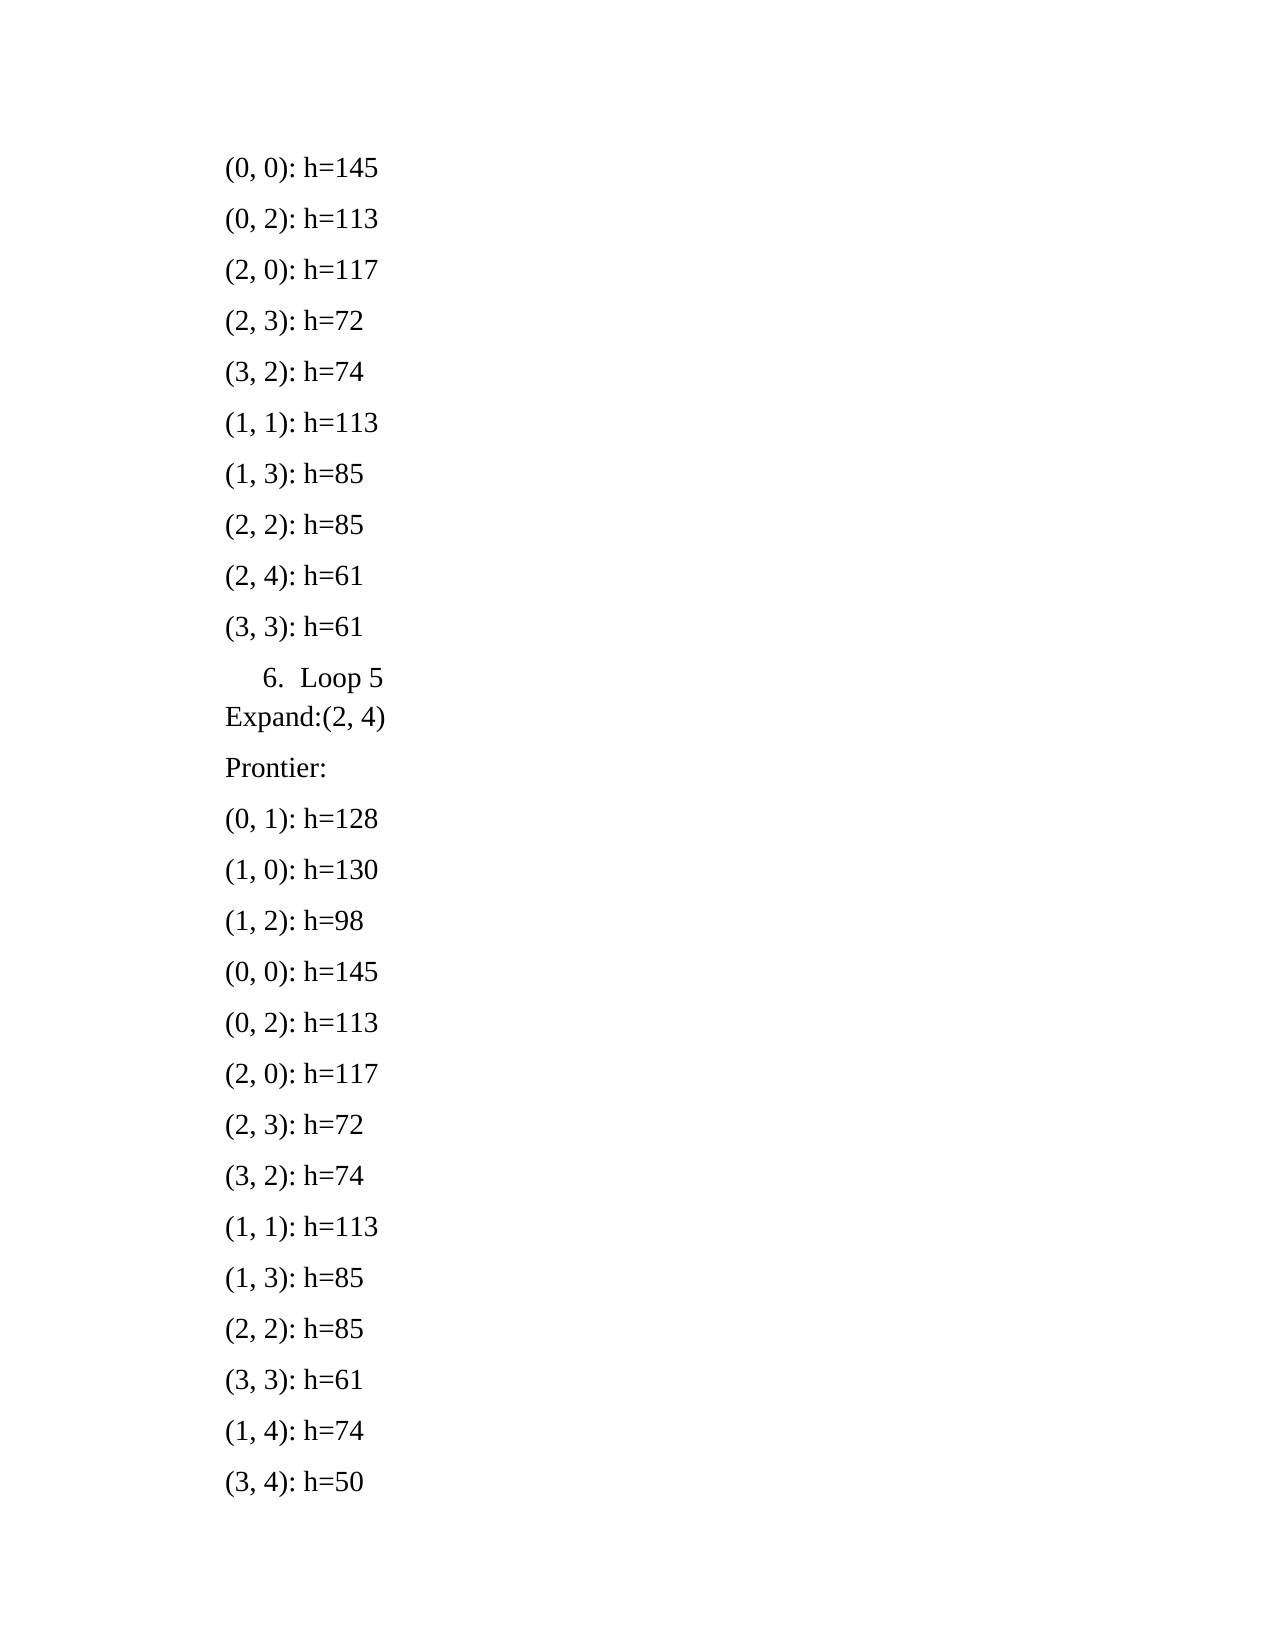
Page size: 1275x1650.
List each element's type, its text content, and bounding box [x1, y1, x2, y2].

text (0, 1): h=128 [225, 801, 1125, 834]
text (1, 0): h=130 [225, 852, 1125, 886]
text (3, 3): h=61 [225, 609, 1125, 643]
text (1, 2): h=98 [225, 903, 1125, 937]
text (2, 4): h=61 [225, 558, 1125, 592]
text (0, 2): h=113 [225, 1005, 1125, 1039]
text (3, 2): h=74 [225, 354, 1125, 388]
text (2, 3): h=72 [225, 303, 1125, 337]
text (3, 2): h=74 [225, 1158, 1125, 1192]
text (1, 1): h=113 [225, 405, 1125, 439]
text (0, 2): h=113 [225, 201, 1125, 234]
text (2, 0): h=117 [225, 1056, 1125, 1090]
text (2, 2): h=85 [225, 507, 1125, 541]
text (1, 1): h=113 [225, 1209, 1125, 1243]
subtitle Loop 5 [187, 660, 1125, 694]
text (0, 0): h=145 [225, 954, 1125, 988]
text (1, 3): h=85 [225, 1260, 1125, 1294]
text Expand:(2, 4) [225, 699, 1125, 732]
text (1, 4): h=74 [225, 1413, 1125, 1447]
text Prontier: [225, 750, 1125, 783]
text (2, 2): h=85 [225, 1311, 1125, 1345]
text (0, 0): h=145 [225, 150, 1125, 183]
text (3, 3): h=61 [225, 1362, 1125, 1396]
text (3, 4): h=50 [225, 1464, 1125, 1498]
text (1, 3): h=85 [225, 456, 1125, 490]
text (2, 3): h=72 [225, 1107, 1125, 1141]
text (2, 0): h=117 [225, 252, 1125, 286]
